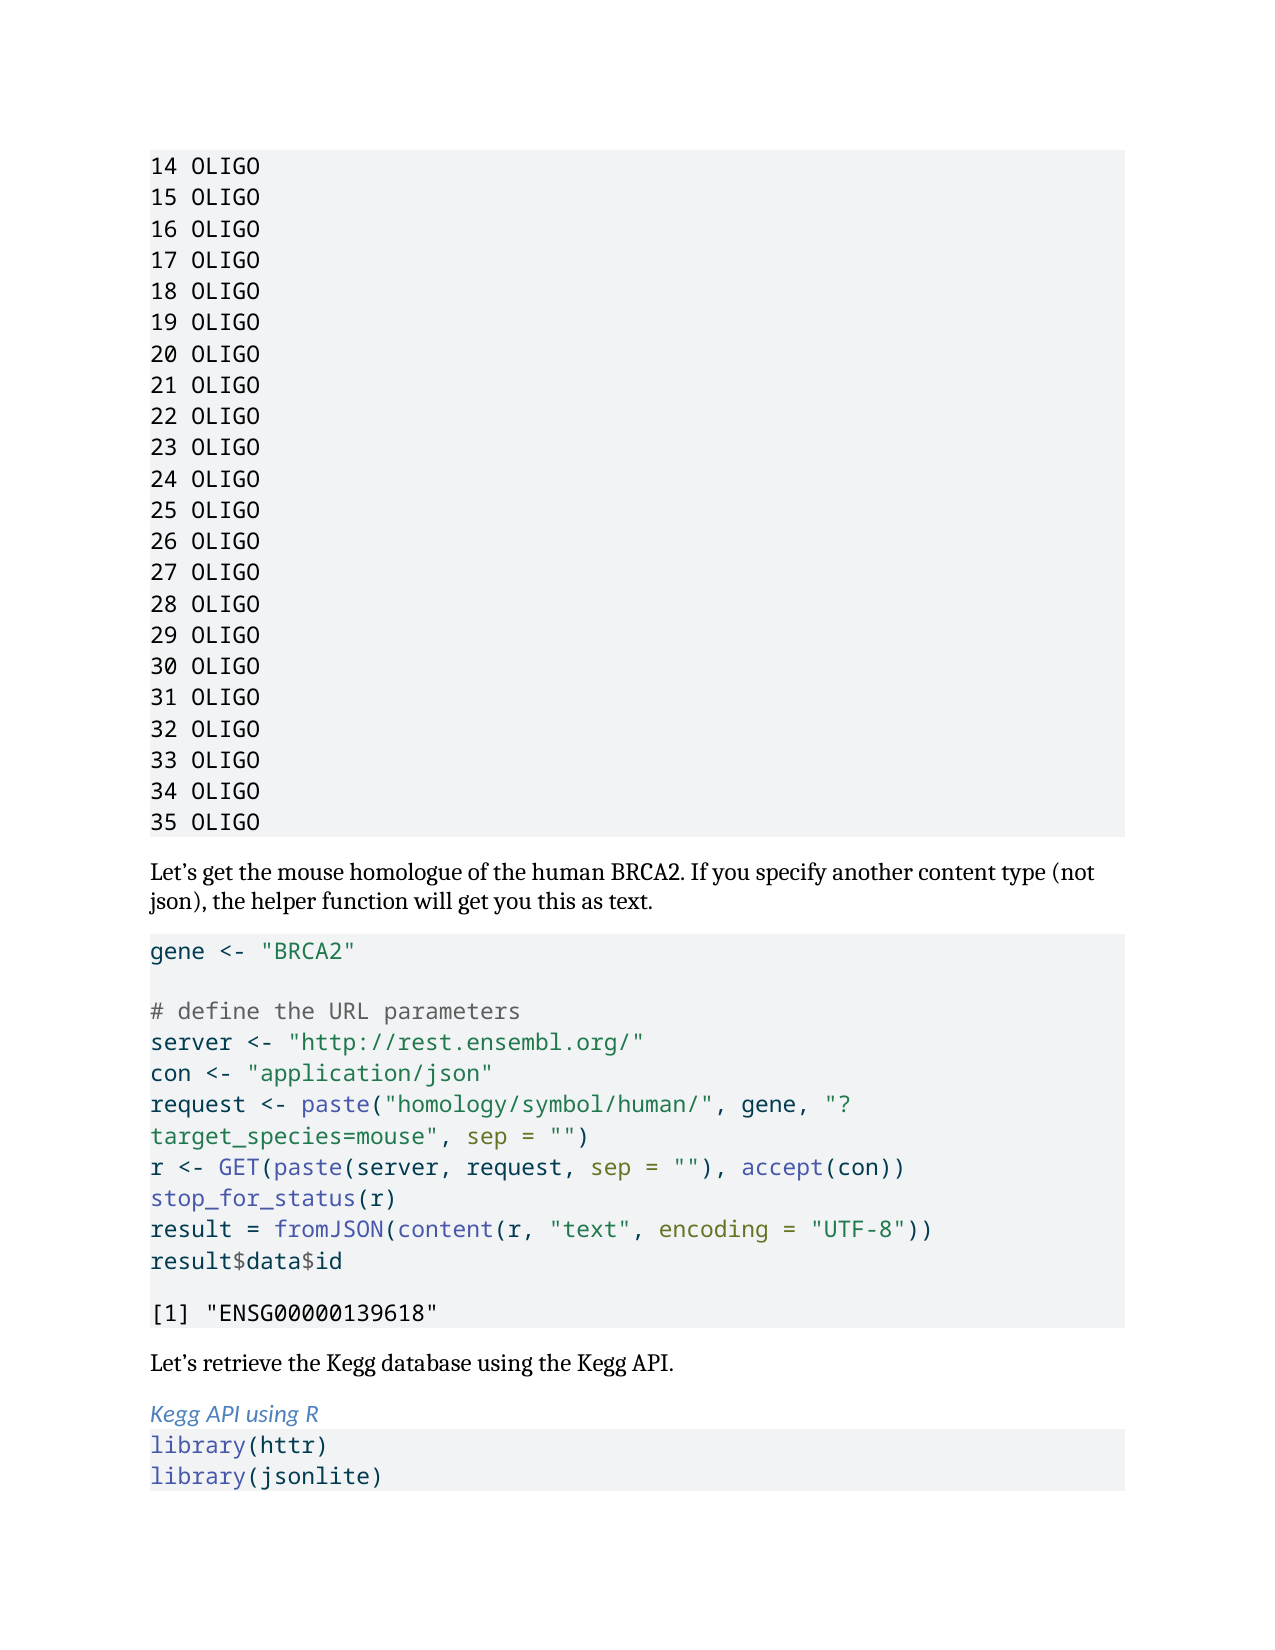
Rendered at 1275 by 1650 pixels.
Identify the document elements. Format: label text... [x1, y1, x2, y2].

text gene <- "BRCA2" # define the URL parameters server <- "http://rest.ensembl.org/" con <- "application/json" request <- paste("homology/symbol/human/", gene, "?target_species=mouse", sep = "") r <- GET(paste(server, request, sep = ""), accept(con)) stop_for_status(r) result = fromJSON(content(r, "text", encoding = "UTF-8")) result$data$id [150, 934, 1125, 1276]
subtitle Kegg API using R [150, 1398, 1125, 1429]
text Let’s retrieve the Kegg database using the Kegg API. [150, 1349, 1125, 1377]
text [150, 150, 1125, 837]
text Let’s get the mouse homologue of the human BRCA2. If you specify another content type (not json), the helper function will get you this as text. [150, 858, 1125, 916]
text [1] "ENSG00000139618" [150, 1297, 1125, 1328]
